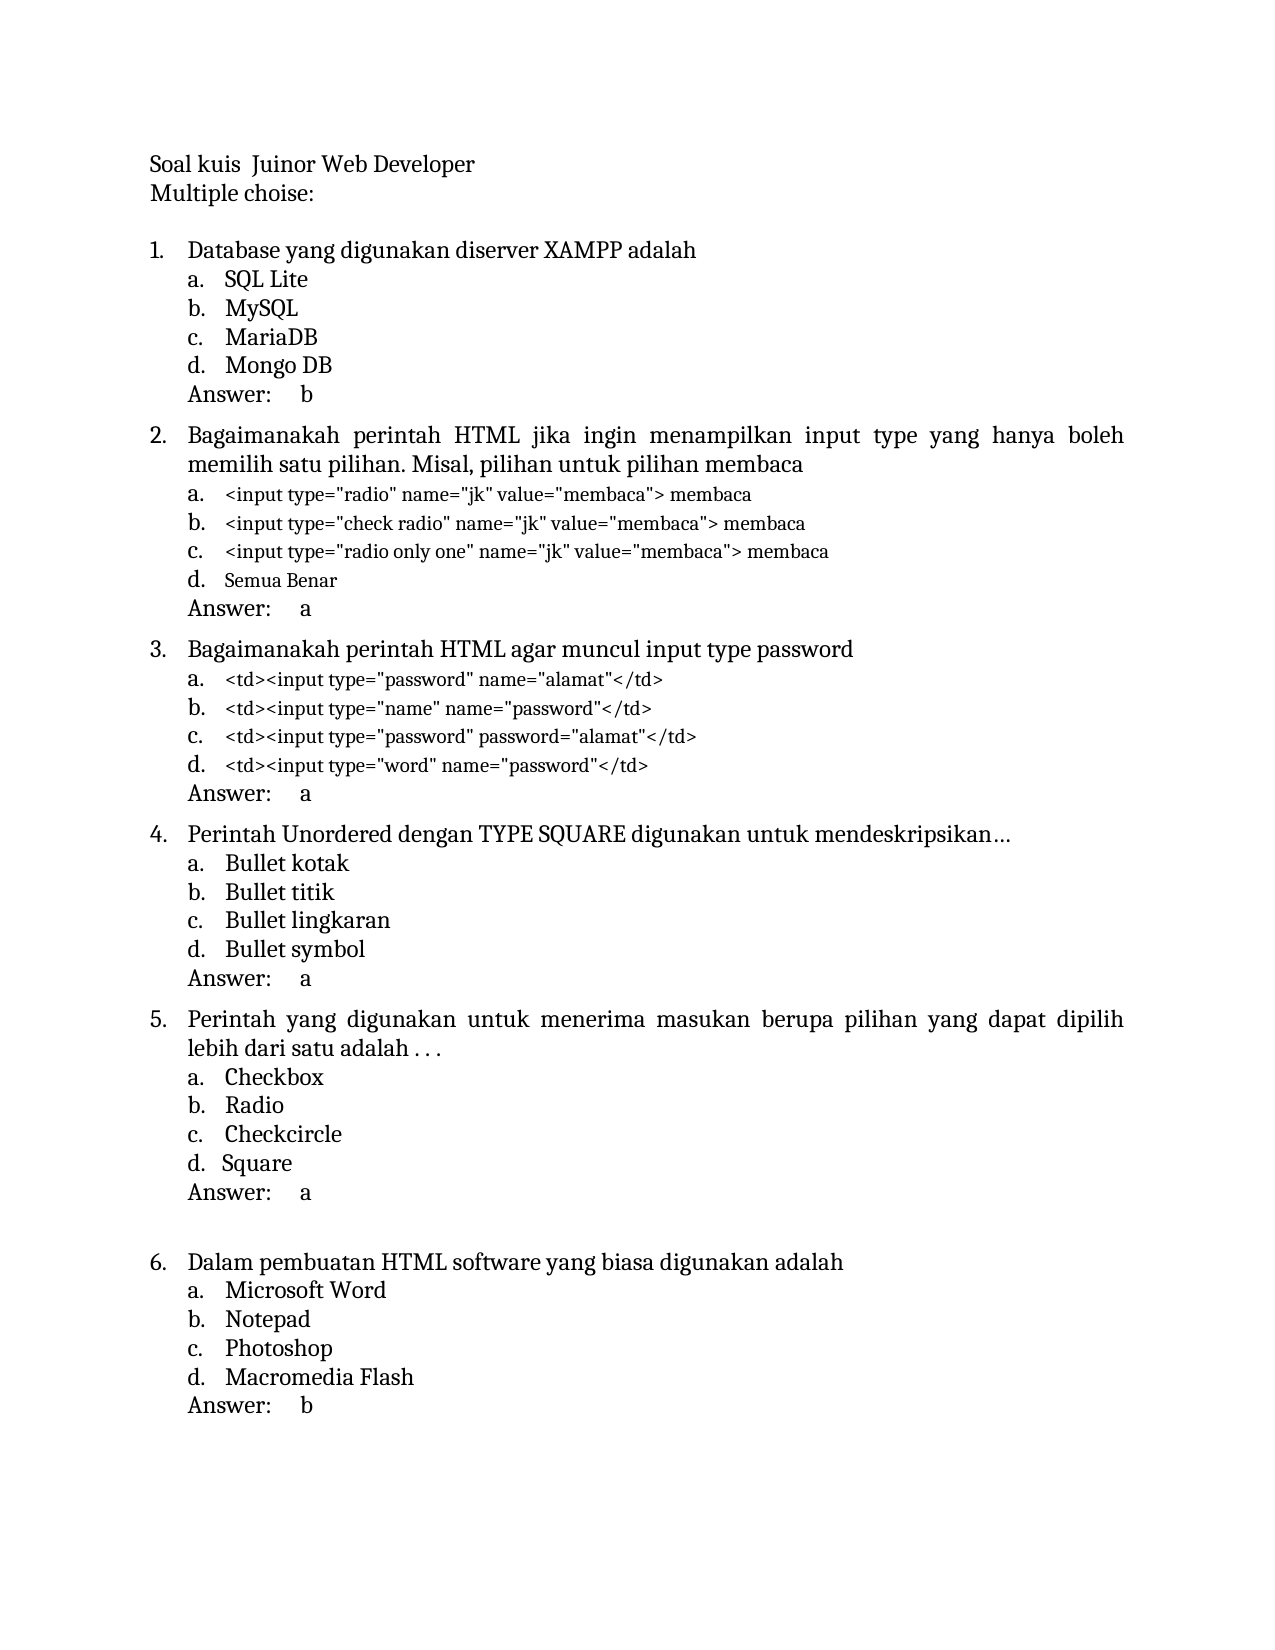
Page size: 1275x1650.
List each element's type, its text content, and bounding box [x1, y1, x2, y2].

text Soal kuis Juinor Web Developer [150, 150, 1125, 179]
list <td><input type="password" password="alamat"</td> [187, 721, 1125, 750]
text Multiple choise: [150, 179, 1125, 207]
list Perintah Unordered dengan TYPE SQUARE digunakan untuk mendeskripsikan… [150, 820, 1125, 849]
list <input type="radio" name="jk" value="membaca"> membaca [187, 479, 1125, 507]
list Bagaimanakah perintah HTML jika ingin menampilkan input type yang hanya boleh memilih satu pilihan. Misal, pilihan untuk pilihan membaca [150, 421, 1125, 479]
list Macromedia Flash [187, 1362, 1125, 1391]
list MariaDB [187, 322, 1125, 351]
list Bullet lingkaran [187, 906, 1125, 935]
text d. Square [187, 1149, 1125, 1177]
list Bullet kotak [187, 849, 1125, 877]
list Bullet symbol [187, 935, 1125, 964]
list <td><input type="name" name="password"</td> [187, 692, 1125, 721]
list Checkbox [187, 1062, 1125, 1091]
list Bagaimanakah perintah HTML agar muncul input type password [150, 635, 1125, 664]
list Mongo DB [187, 351, 1125, 380]
list Checkcircle [187, 1120, 1125, 1149]
list <input type="radio only one" name="jk" value="membaca"> membaca [187, 536, 1125, 565]
text Answer: a [150, 594, 1125, 622]
text Answer: a [187, 779, 1125, 807]
text Answer: b [187, 1391, 1125, 1420]
list Bullet titik [187, 877, 1125, 906]
list <input type="check radio" name="jk" value="membaca"> membaca [187, 507, 1125, 536]
list Photoshop [187, 1334, 1125, 1362]
list Database yang digunakan diserver XAMPP adalah [150, 236, 1125, 265]
text Answer: a [187, 1177, 1125, 1206]
list <td><input type="password" name="alamat"</td> [187, 664, 1125, 692]
list Dalam pembuatan HTML software yang biasa digunakan adalah [150, 1247, 1125, 1276]
list Microsoft Word [187, 1276, 1125, 1305]
list Radio [187, 1091, 1125, 1120]
list <td><input type="word" name="password"</td> [187, 750, 1125, 779]
list MySQL [187, 294, 1125, 322]
list SQL Lite [187, 265, 1125, 294]
text Answer: b [187, 380, 1125, 409]
list Perintah yang digunakan untuk menerima masukan berupa pilihan yang dapat dipilih lebih dari satu adalah . . . [150, 1005, 1125, 1062]
list Notepad [187, 1305, 1125, 1334]
text Answer: a [187, 964, 1125, 992]
list Semua Benar [187, 565, 1125, 594]
